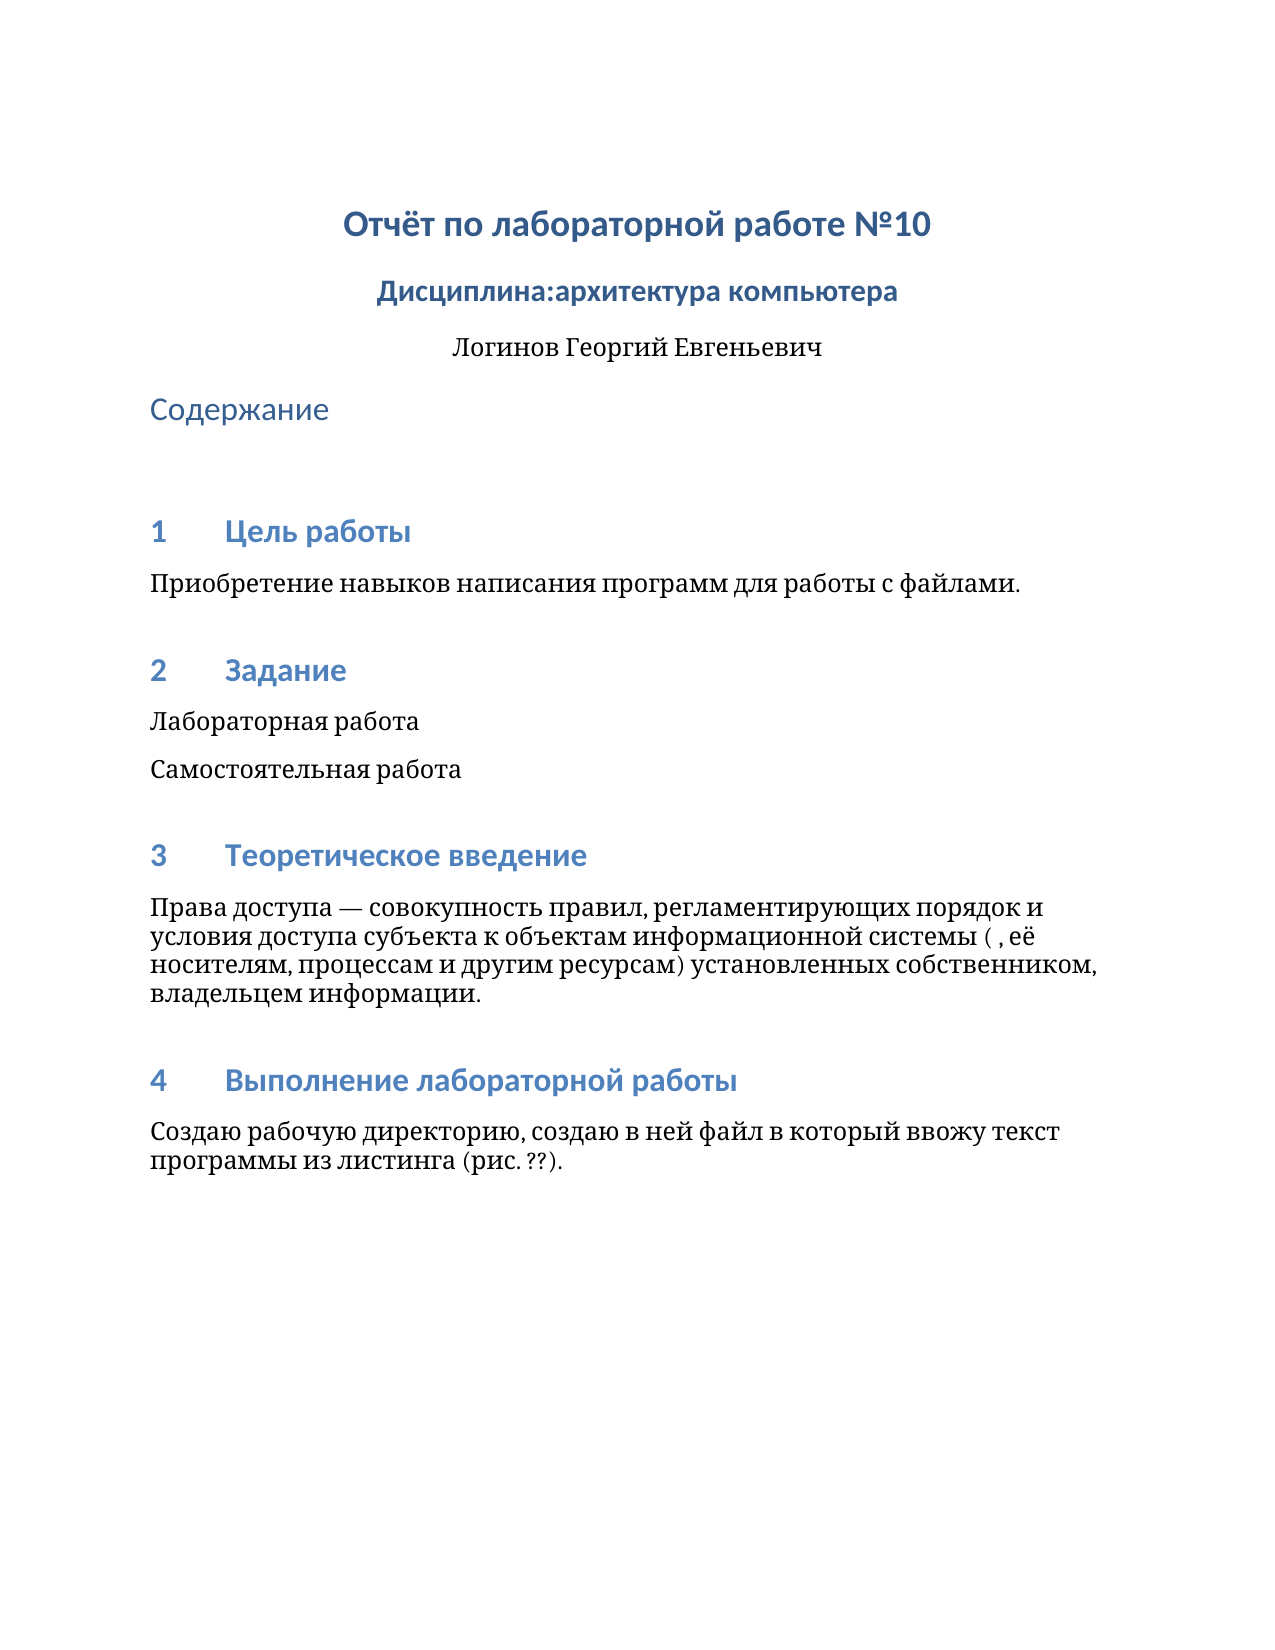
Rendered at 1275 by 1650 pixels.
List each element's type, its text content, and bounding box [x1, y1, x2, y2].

text Приобретение навыков написания программ для работы с файлами. [150, 570, 1125, 599]
text Логинов Георгий Евгеньевич [150, 334, 1125, 363]
text Лабораторная работа [150, 708, 1125, 737]
text Создаю рабочую директорию, создаю в ней файл в который ввожу текст программы из листинга (рис. ??). [150, 1118, 1125, 1176]
title Отчёт по лабораторной работе №10 [150, 200, 1125, 246]
subtitle 3 Теоретическое введение [150, 834, 1125, 875]
subtitle 4 Выполнение лабораторной работы [150, 1059, 1125, 1099]
text Права доступа — совокупность правил, регламентирующих порядок и условия доступа субъекта к объектам информационной системы ( , её носителям, процессам и другим ресурсам) установленных собственником, владельцем информации. [150, 894, 1125, 1009]
subtitle Дисциплина:архитектура компьютера [150, 271, 1125, 309]
subtitle 1 Цель работы [150, 510, 1125, 551]
text Самостоятельная работа [150, 756, 1125, 784]
subtitle 2 Задание [150, 649, 1125, 689]
